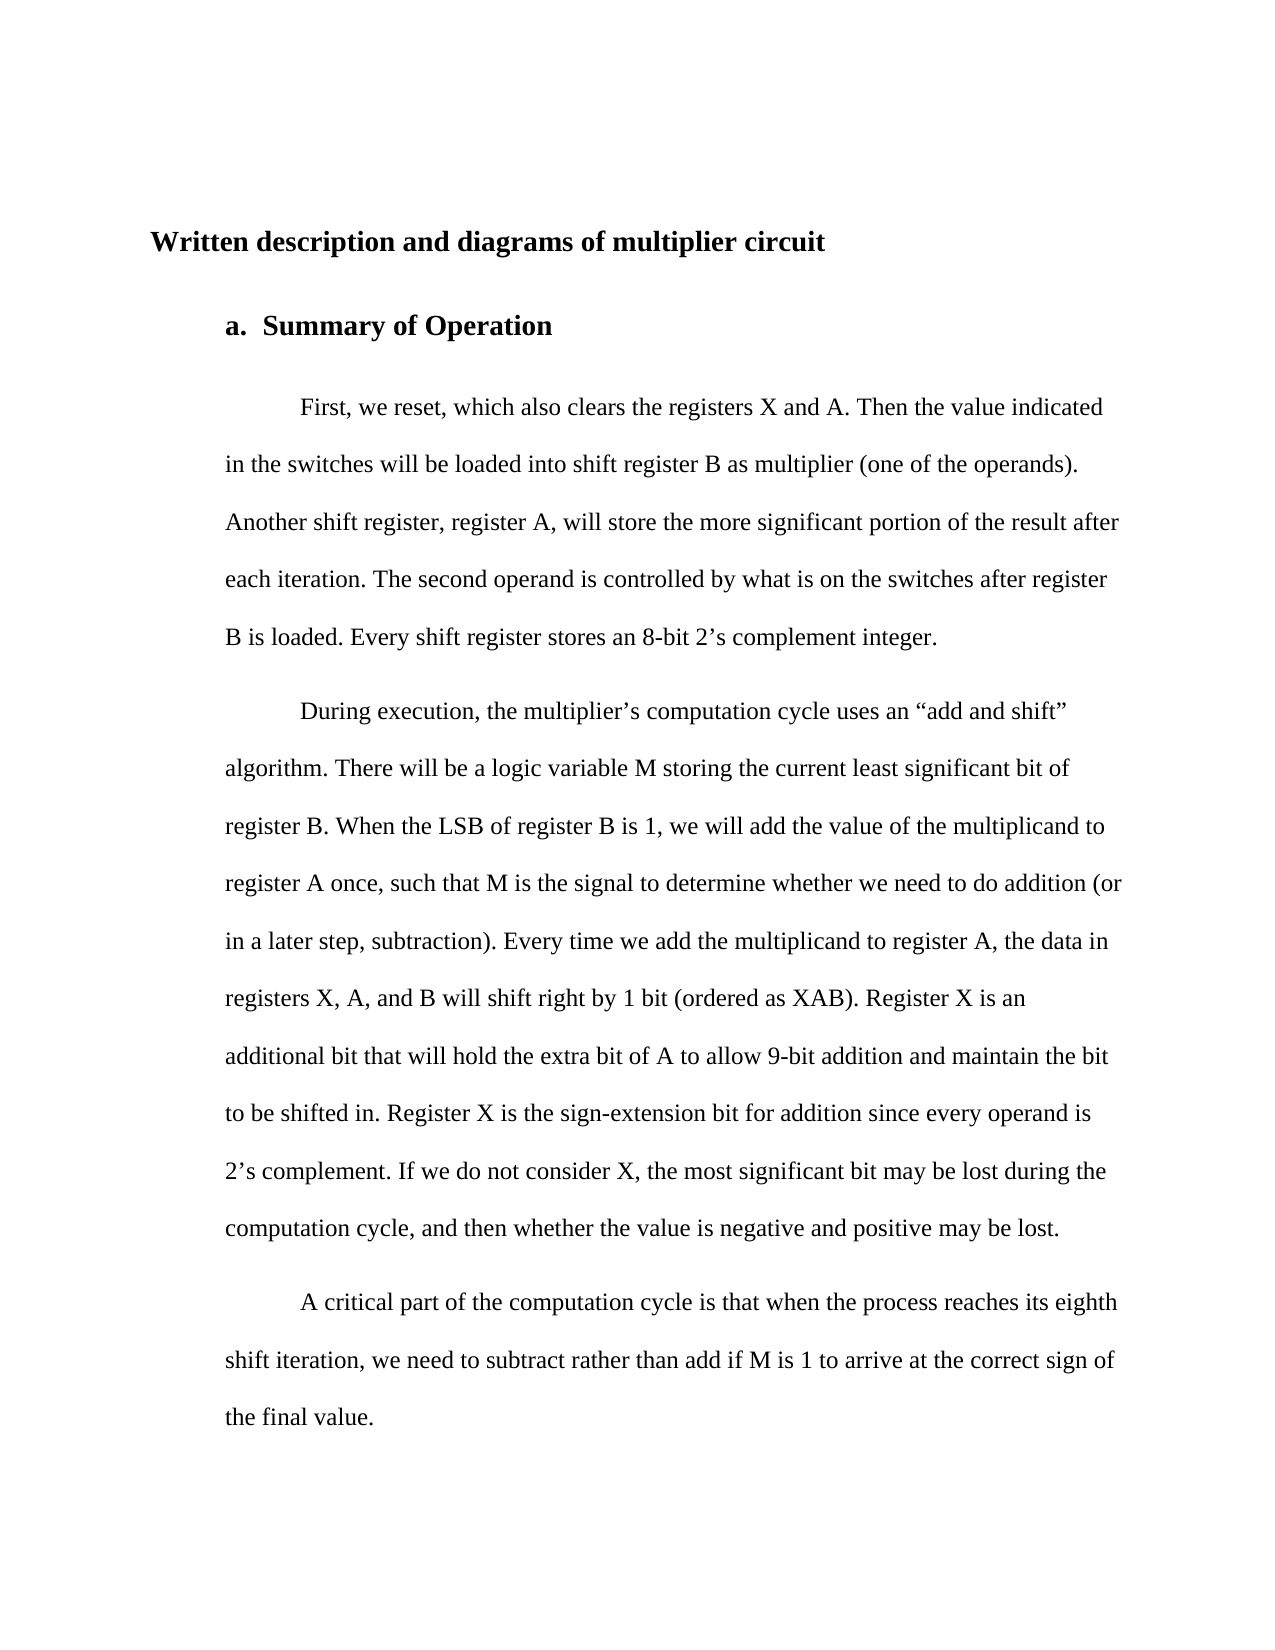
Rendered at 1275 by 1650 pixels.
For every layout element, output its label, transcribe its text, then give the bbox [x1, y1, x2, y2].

list Summary of Operation [225, 308, 1125, 341]
text Written description and diagrams of multiplier circuit [150, 224, 1125, 258]
text A critical part of the computation cycle is that when the process reaches its eighth shift iteration, we need to subtract rather than add if M is 1 to arrive at the correct sign of the final value. [225, 1287, 1125, 1431]
text During execution, the multiplier’s computation cycle uses an “add and shift” algorithm. There will be a logic variable M storing the current least significant bit of register B. When the LSB of register B is 1, we will add the value of the multiplicand to register A once, such that M is the signal to determine whether we need to do addition (or in a later step, subtraction). Every time we add the multiplicand to register A, the data in registers X, A, and B will shift right by 1 bit (ordered as XAB). Register X is an additional bit that will hold the extra bit of A to allow 9-bit addition and maintain the bit to be shifted in. Register X is the sign-extension bit for addition since every operand is 2’s complement. If we do not consider X, the most significant bit may be lost during the computation cycle, and then whether the value is negative and positive may be lost. [225, 696, 1125, 1242]
text First, we reset, which also clears the registers X and A. Then the value indicated in the switches will be loaded into shift register B as multiplier (one of the operands). Another shift register, register A, will store the more significant portion of the result after each iteration. The second operand is controlled by what is on the switches after register B is loaded. Every shift register stores an 8-bit 2’s complement integer. [225, 392, 1125, 650]
